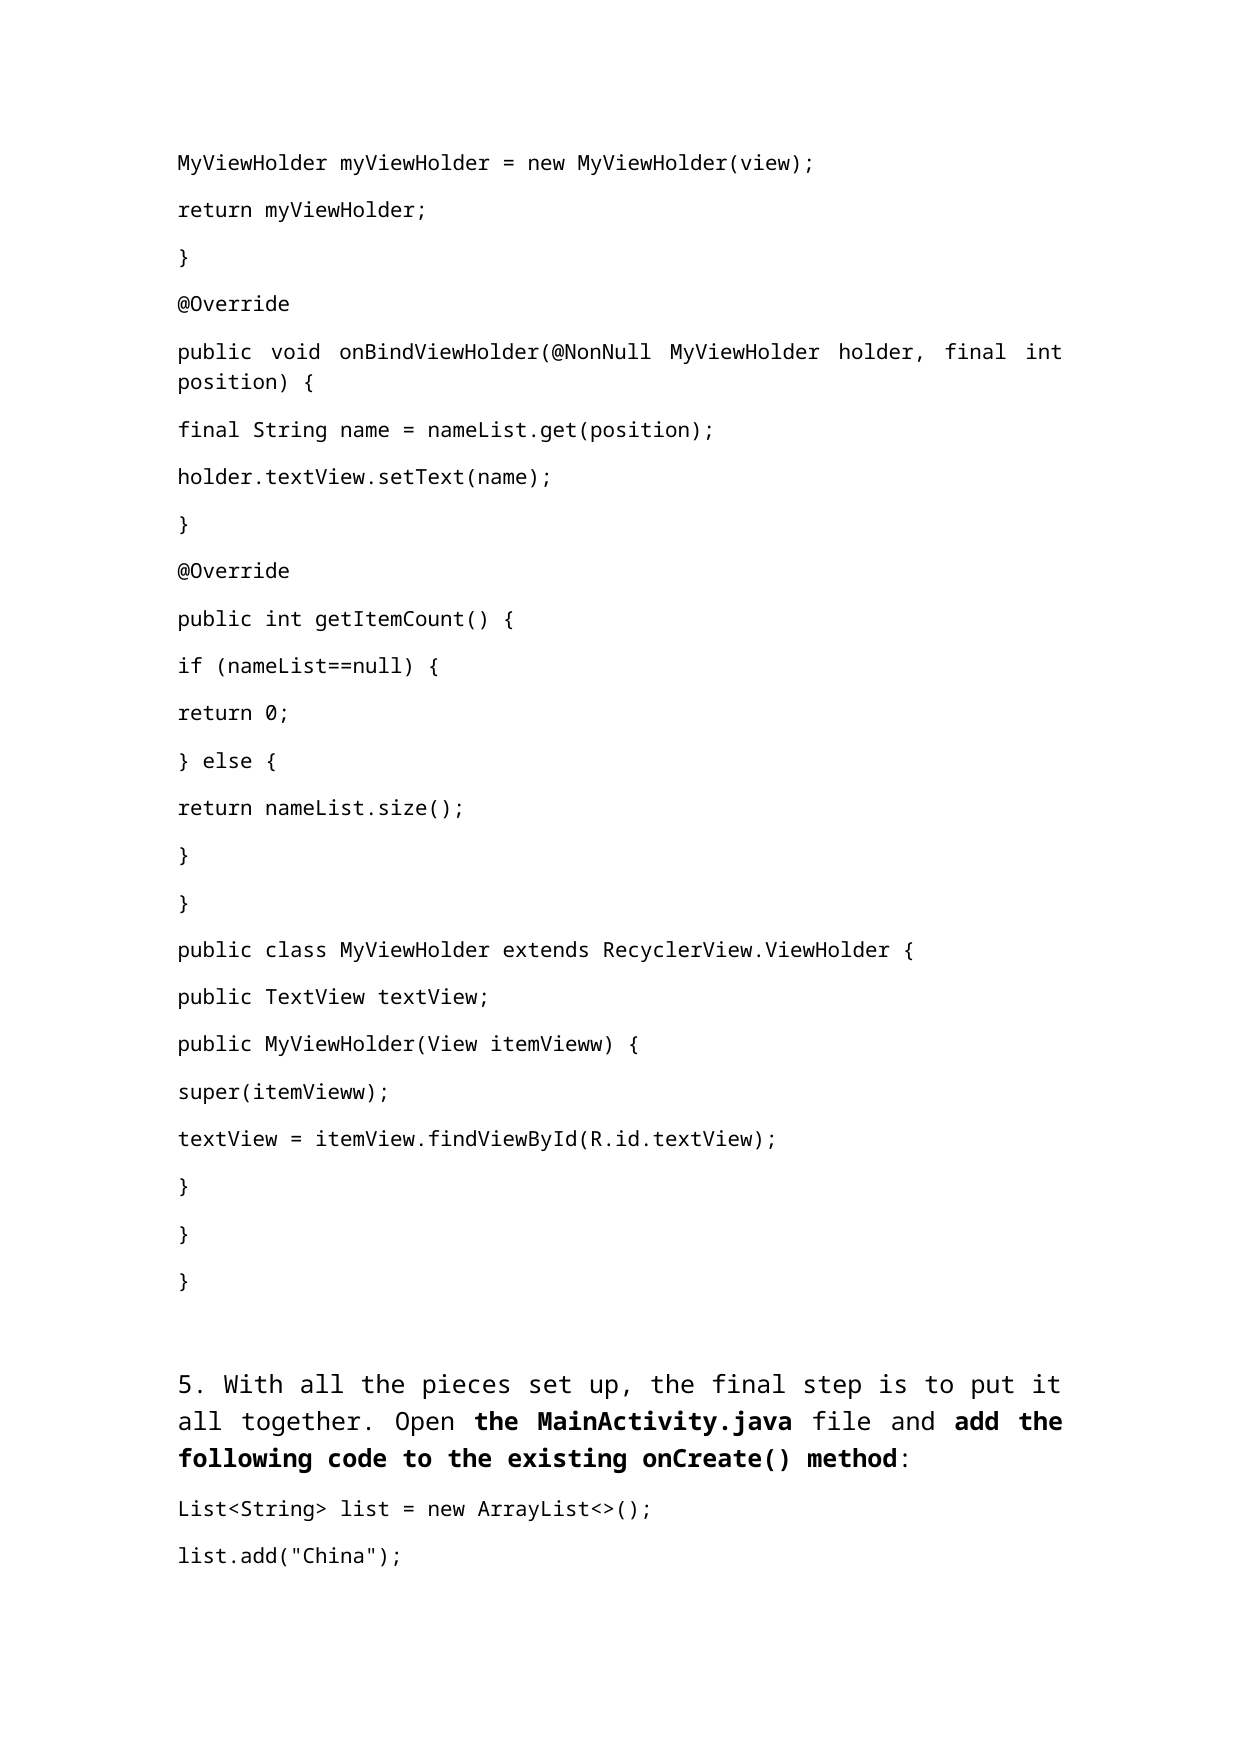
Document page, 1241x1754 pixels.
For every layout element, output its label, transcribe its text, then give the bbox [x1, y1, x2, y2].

text @Override [177, 289, 1063, 318]
text List<String> list = new ArrayList<>(); [177, 1494, 1063, 1522]
text } [177, 242, 1063, 271]
text holder.textView.setText(name); [177, 462, 1063, 490]
text return myViewHolder; [177, 195, 1063, 223]
text @Override [177, 557, 1063, 585]
text return 0; [177, 698, 1063, 727]
text public TextView textView; [177, 982, 1063, 1011]
text final String name = nameList.get(position); [177, 415, 1063, 443]
text } [177, 888, 1063, 916]
text super(itemVieww); [177, 1077, 1063, 1105]
text } [177, 1219, 1063, 1247]
text public class MyViewHolder extends RecyclerView.ViewHolder { [177, 935, 1063, 963]
text } [177, 1266, 1063, 1294]
text public void onBindViewHolder(@NonNull MyViewHolder holder, final int position) { [177, 337, 1063, 396]
text } [177, 1171, 1063, 1200]
text textView = itemView.findViewById(R.id.textView); [177, 1124, 1063, 1152]
text public int getItemCount() { [177, 604, 1063, 632]
text public MyViewHolder(View itemVieww) { [177, 1029, 1063, 1058]
text return nameList.size(); [177, 793, 1063, 821]
text list.add("China"); [177, 1541, 1063, 1569]
text 5. With all the pieces set up, the final step is to put it all together. Open the MainActivity.java file and add the following code to the existing onCreate() method: [177, 1367, 1063, 1474]
text if (nameList==null) { [177, 651, 1063, 679]
text } else { [177, 746, 1063, 774]
text } [177, 840, 1063, 869]
text MyViewHolder myViewHolder = new MyViewHolder(view); [177, 148, 1063, 176]
text } [177, 509, 1063, 538]
